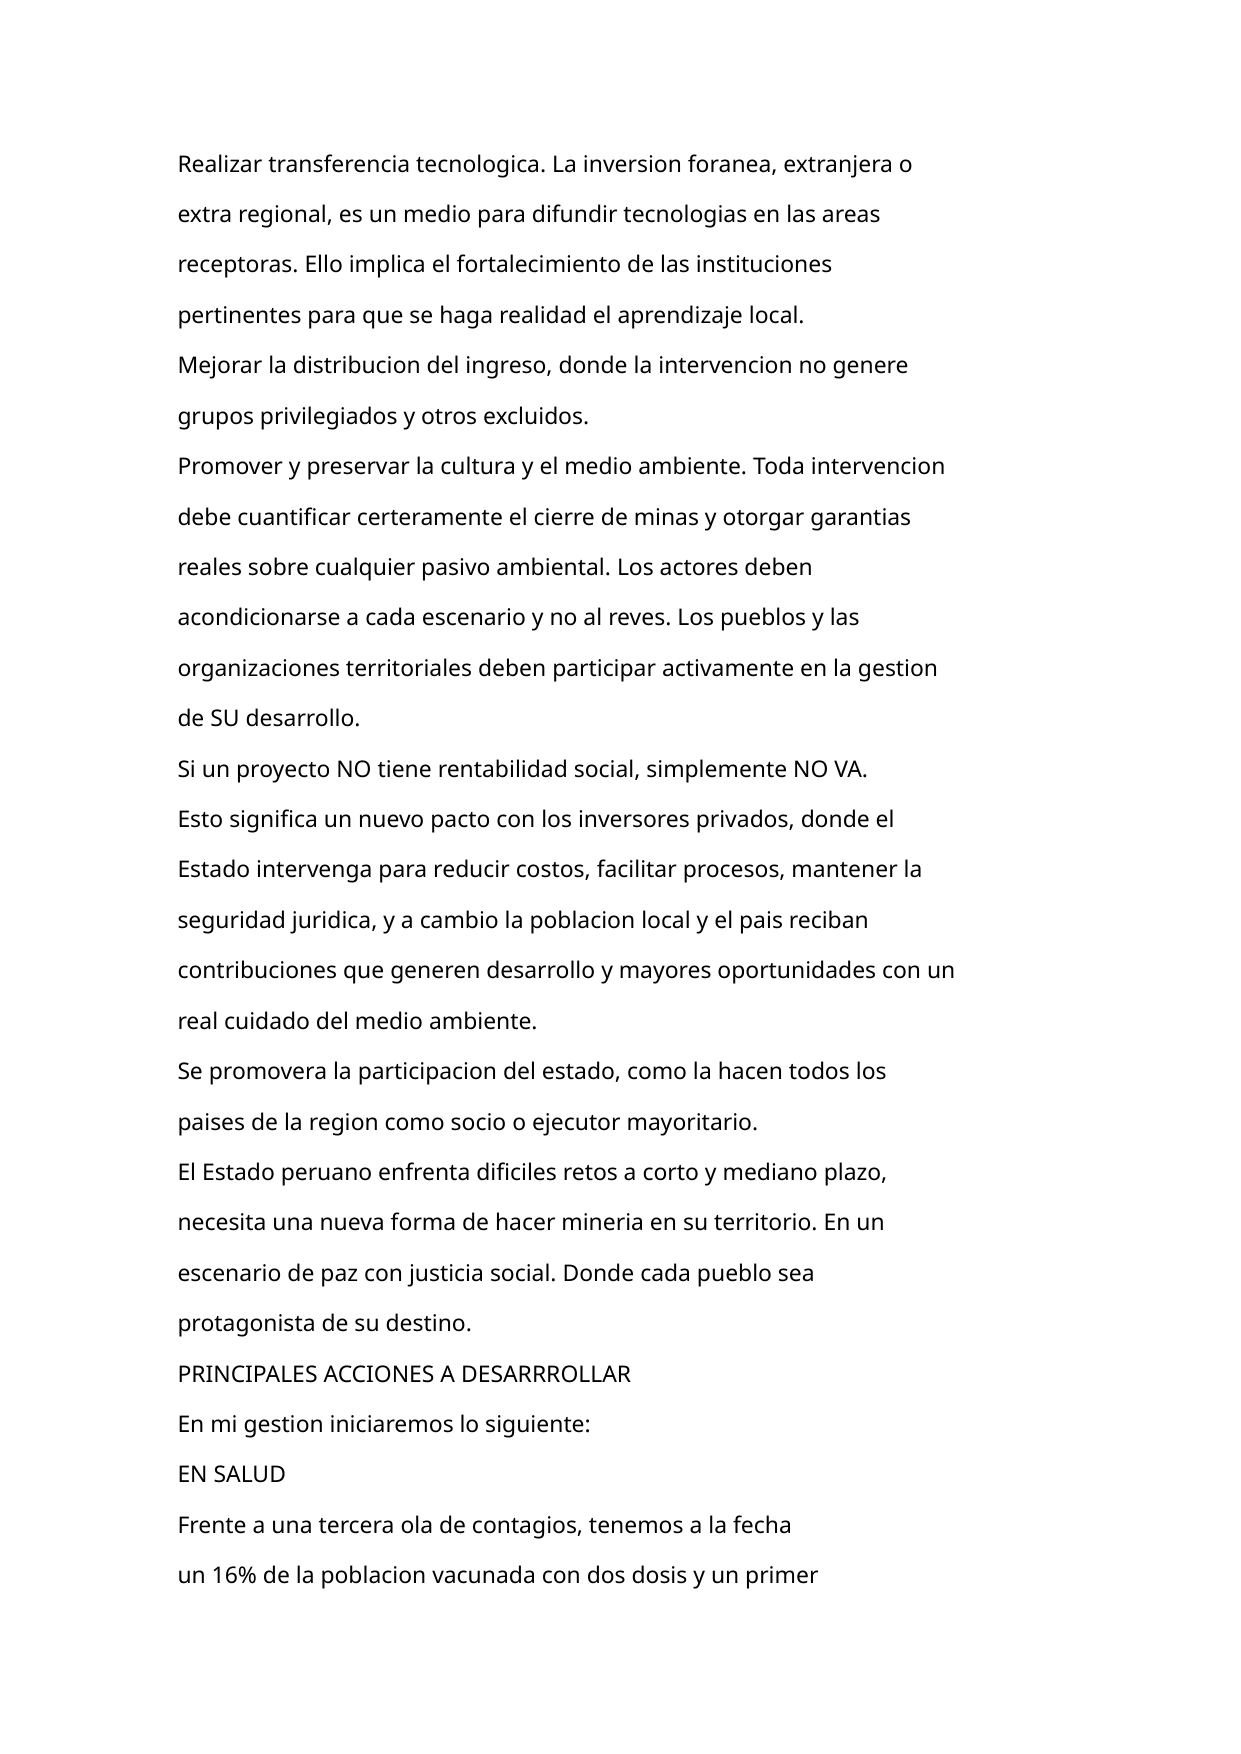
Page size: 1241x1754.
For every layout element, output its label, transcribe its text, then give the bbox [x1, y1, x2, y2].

text EN SALUD [177, 1458, 1063, 1490]
text organizaciones territoriales deben participar activamente en la gestion [177, 652, 1063, 683]
text escenario de paz con justicia social. Donde cada pueblo sea [177, 1257, 1063, 1288]
text un 16% de la poblacion vacunada con dos dosis y un primer [177, 1559, 1063, 1591]
text real cuidado del medio ambiente. [177, 1005, 1063, 1036]
text extra regional, es un medio para difundir tecnologias en las areas [177, 198, 1063, 229]
text En mi gestion iniciaremos lo siguiente: [177, 1408, 1063, 1439]
text PRINCIPALES ACCIONES A DESARRROLLAR [177, 1358, 1063, 1389]
text debe cuantificar certeramente el cierre de minas y otorgar garantias [177, 501, 1063, 532]
text Si un proyecto NO tiene rentabilidad social, simplemente NO VA. [177, 753, 1063, 784]
text reales sobre cualquier pasivo ambiental. Los actores deben [177, 551, 1063, 582]
text grupos privilegiados y otros excluidos. [177, 400, 1063, 431]
text de SU desarrollo. [177, 702, 1063, 733]
text seguridad juridica, y a cambio la poblacion local y el pais reciban [177, 904, 1063, 935]
text Se promovera la participacion del estado, como la hacen todos los [177, 1055, 1063, 1086]
text paises de la region como socio o ejecutor mayoritario. [177, 1106, 1063, 1137]
text Realizar transferencia tecnologica. La inversion foranea, extranjera o [177, 148, 1063, 179]
text protagonista de su destino. [177, 1307, 1063, 1338]
text contribuciones que generen desarrollo y mayores oportunidades con un [177, 954, 1063, 986]
text pertinentes para que se haga realidad el aprendizaje local. [177, 299, 1063, 330]
text Frente a una tercera ola de contagios, tenemos a la fecha [177, 1509, 1063, 1540]
text El Estado peruano enfrenta dificiles retos a corto y mediano plazo, [177, 1156, 1063, 1187]
text Mejorar la distribucion del ingreso, donde la intervencion no genere [177, 349, 1063, 381]
text necesita una nueva forma de hacer mineria en su territorio. En un [177, 1206, 1063, 1238]
text acondicionarse a cada escenario y no al reves. Los pueblos y las [177, 601, 1063, 633]
text receptoras. Ello implica el fortalecimiento de las instituciones [177, 248, 1063, 280]
text Esto significa un nuevo pacto con los inversores privados, donde el [177, 803, 1063, 834]
text Promover y preservar la cultura y el medio ambiente. Toda intervencion [177, 450, 1063, 481]
text Estado intervenga para reducir costos, facilitar procesos, mantener la [177, 853, 1063, 885]
